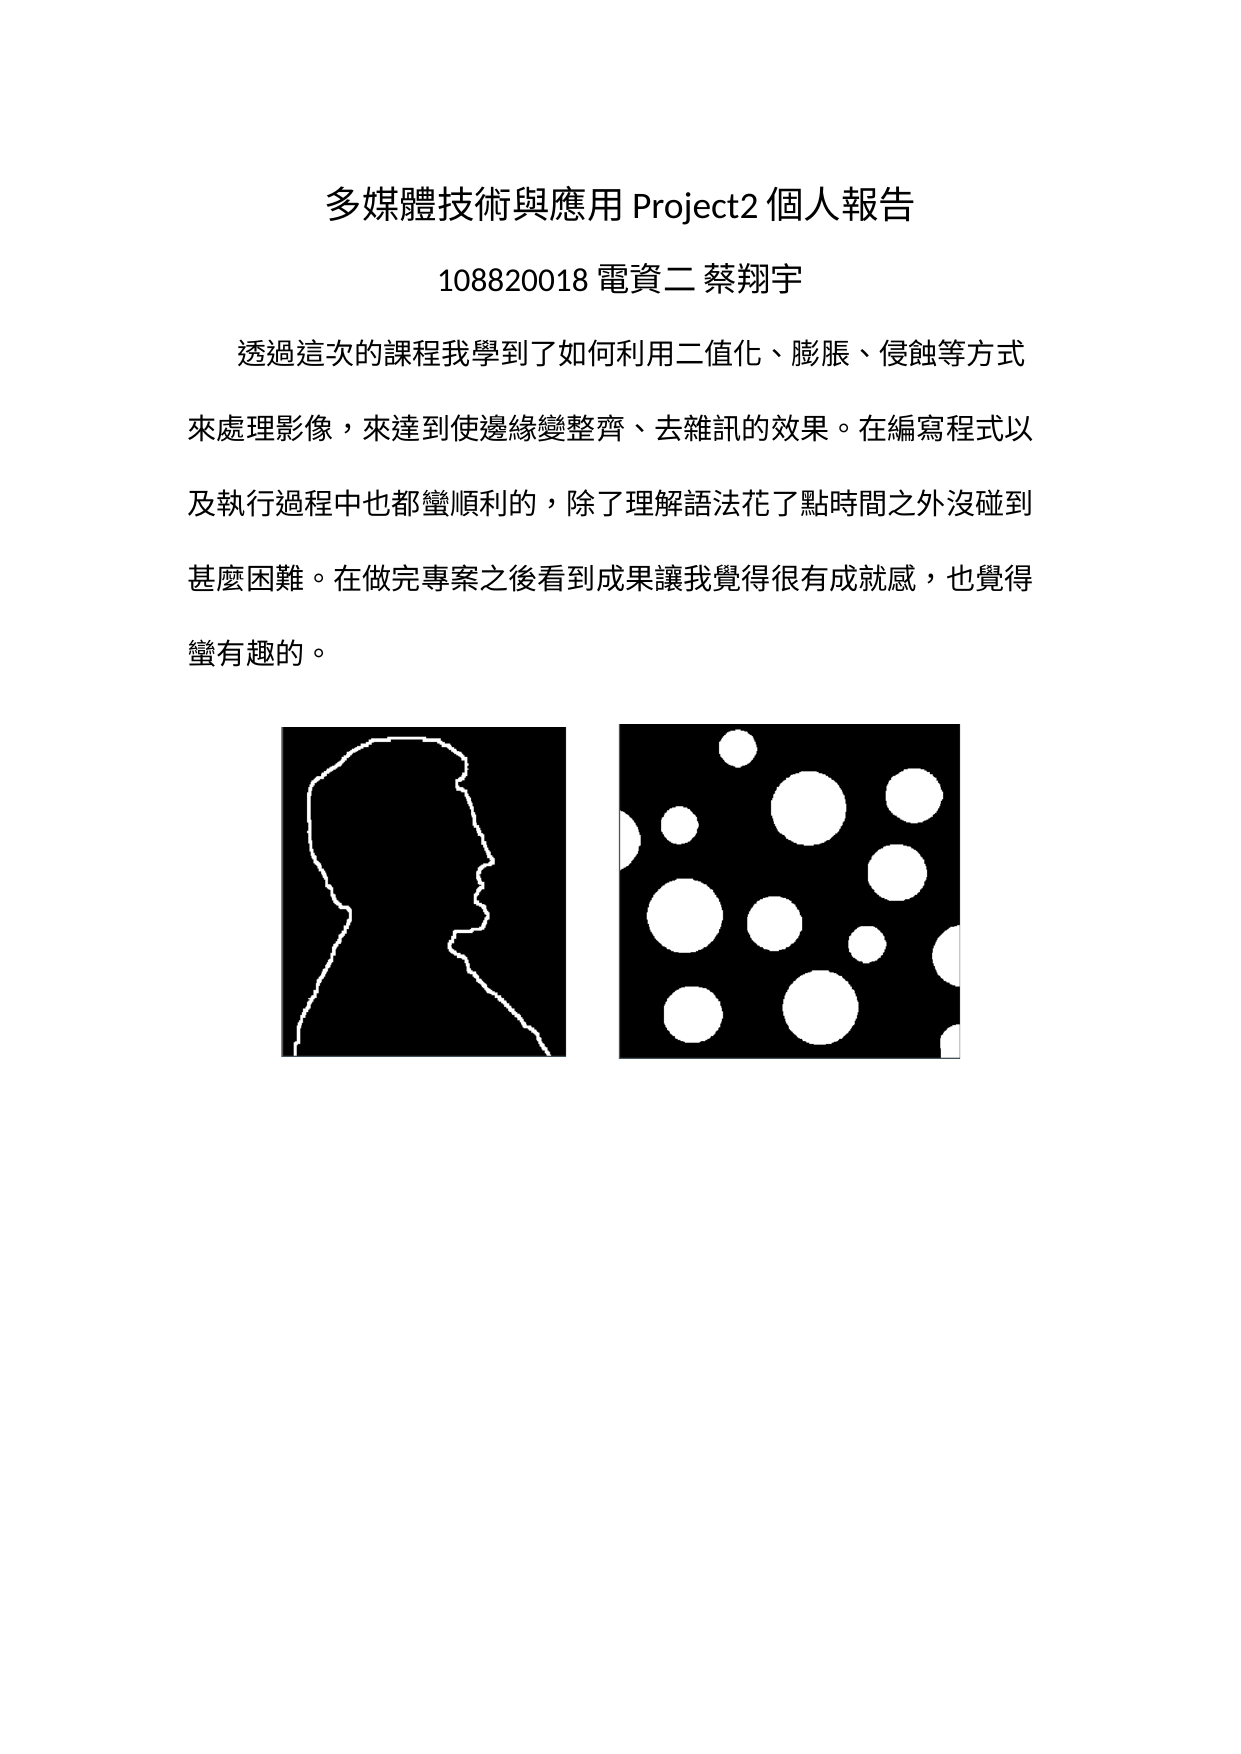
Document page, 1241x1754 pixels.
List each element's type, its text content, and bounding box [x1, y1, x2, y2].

picture [618, 724, 961, 1059]
text 多媒體技術與應用Project2個人報告 [187, 164, 1053, 239]
picture [281, 727, 567, 1057]
text 透過這次的課程我學到了如何利用二值化、膨脹、侵蝕等方式來處理影像，來達到使邊緣變整齊、去雜訊的效果。在編寫程式以及執行過程中也都蠻順利的，除了理解語法花了點時間之外沒碰到甚麼困難。在做完專案之後看到成果讓我覺得很有成就感，也覺得蠻有趣的。 [187, 314, 1053, 689]
text 108820018 電資二 蔡翔宇 [187, 239, 1053, 314]
